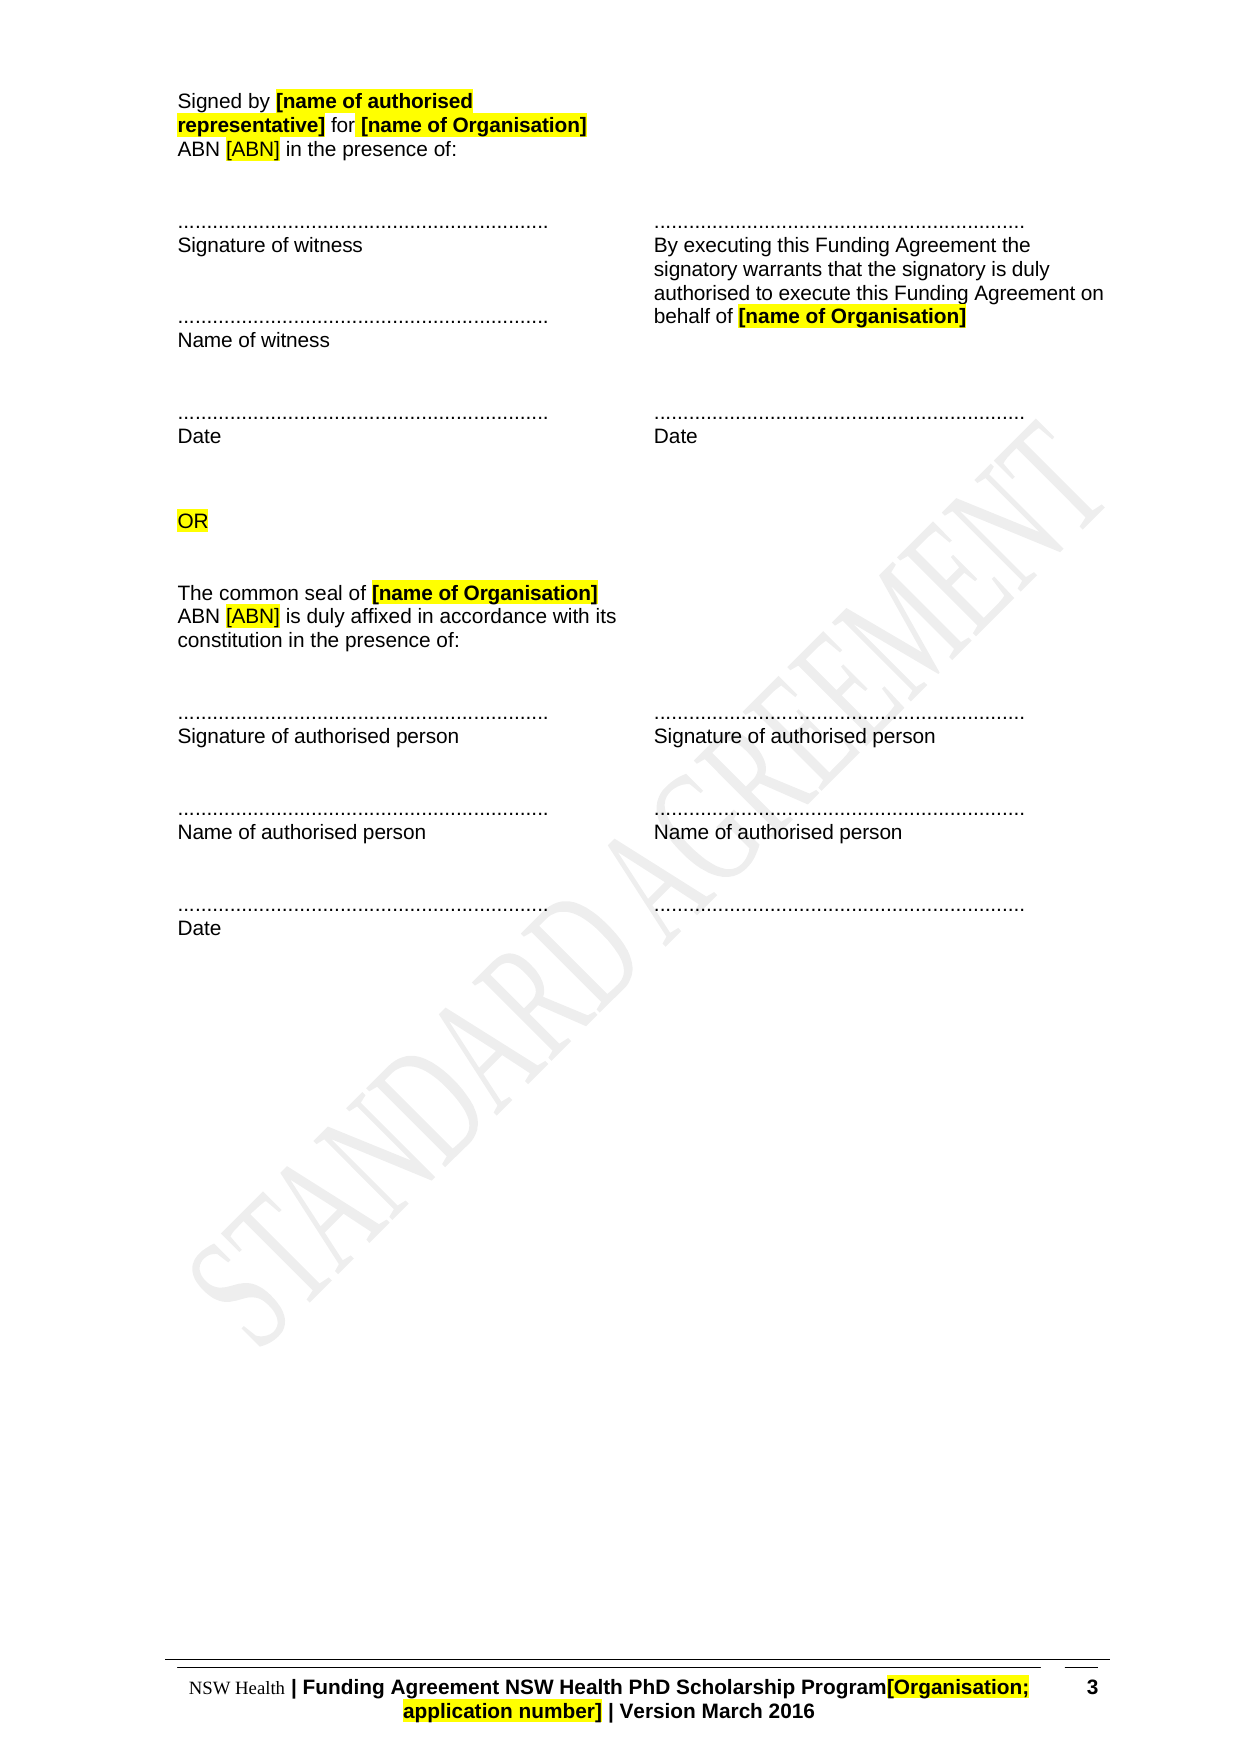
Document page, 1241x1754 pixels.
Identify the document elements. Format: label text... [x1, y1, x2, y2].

table_header ................................................................ Signature of authorised person ................................................................ Name of authorised person ................................................................ [643, 485, 1119, 940]
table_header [166, 89, 642, 448]
table_header OR The common seal of [name of Organisation] ABN [ABN] is duly affixed in accordance with its constitution in the presence of: ................................................................ Signature of authorised person ................................................................ Name of authorised person ................................................................ Date [166, 485, 642, 940]
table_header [643, 89, 1119, 448]
